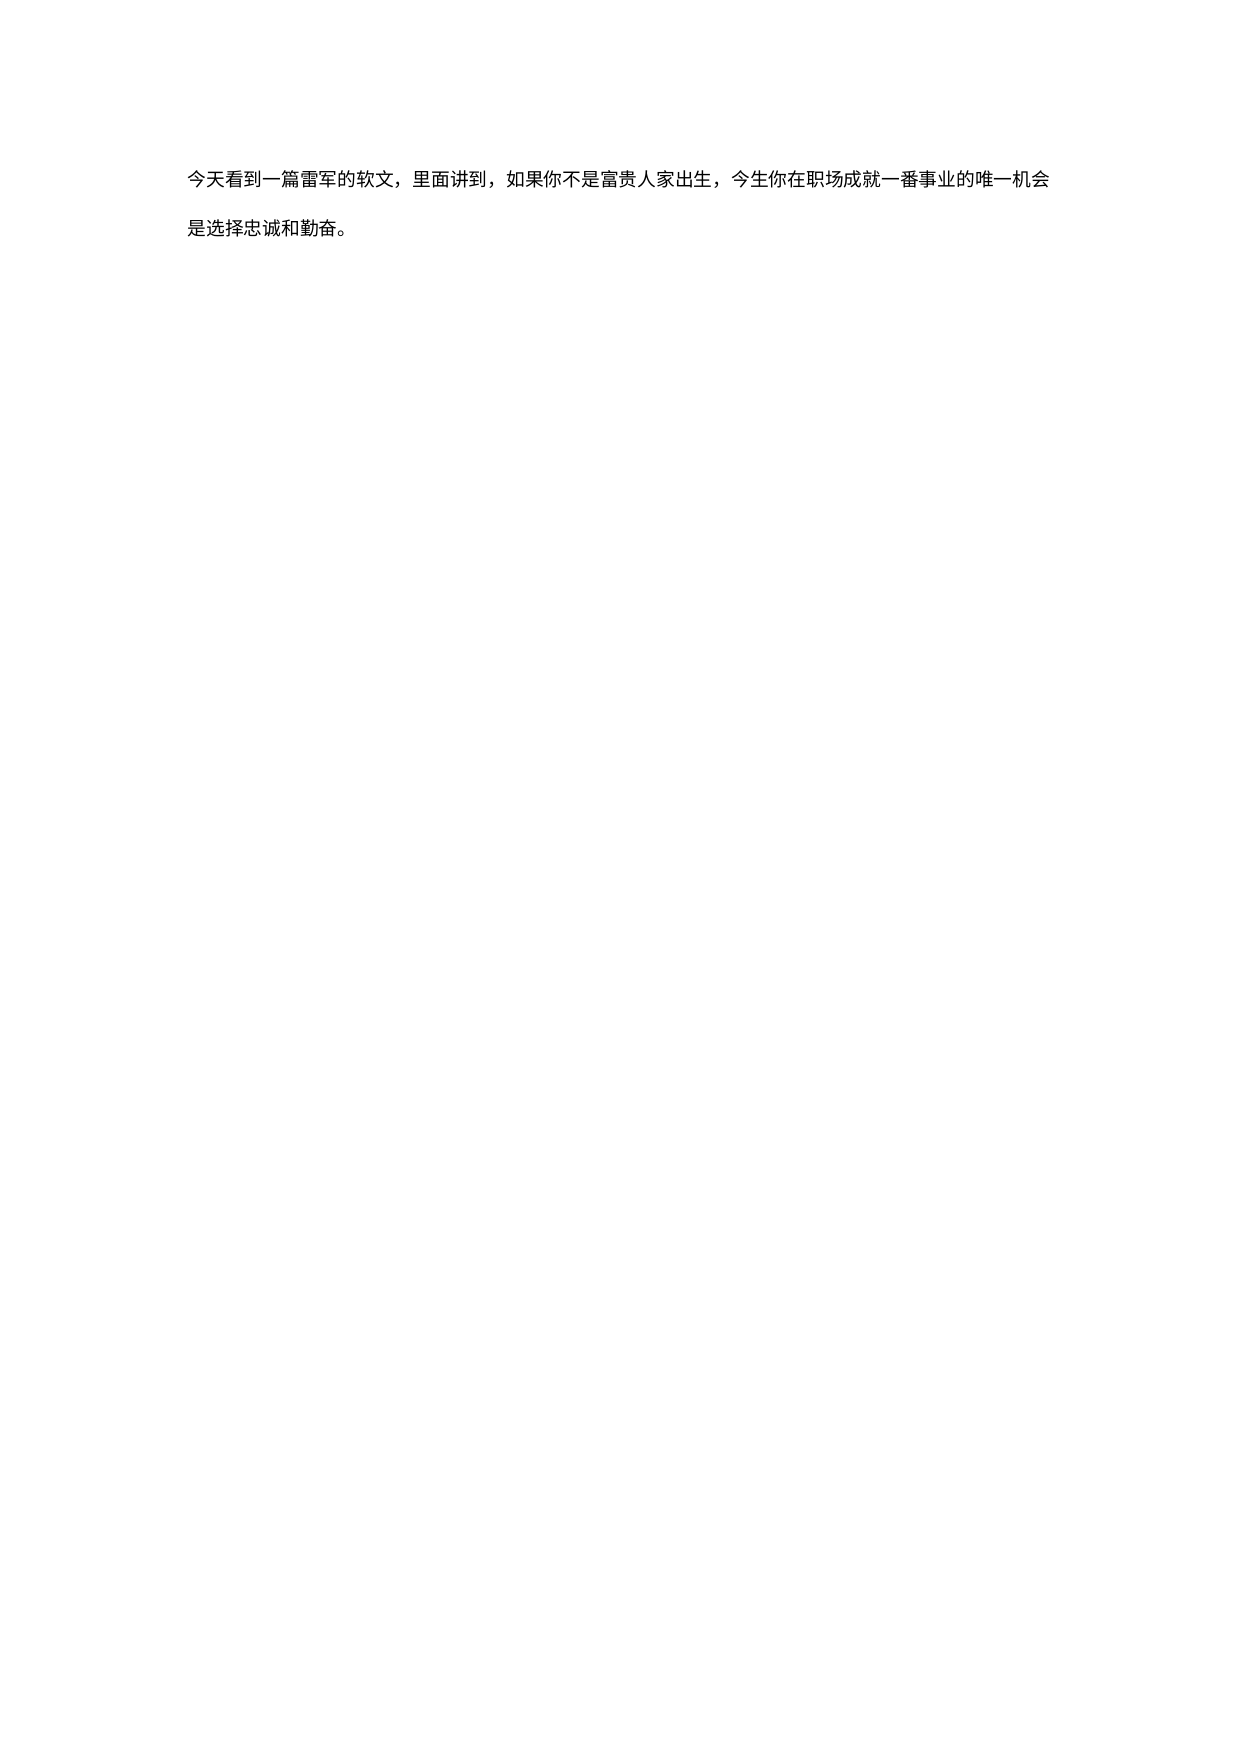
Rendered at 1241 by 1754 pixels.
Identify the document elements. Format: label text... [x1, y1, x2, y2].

text 今天看到一篇雷军的软文，里面讲到，如果你不是富贵人家出生，今生你在职场成就一番事业的唯一机会是选择忠诚和勤奋。 [187, 162, 1053, 243]
